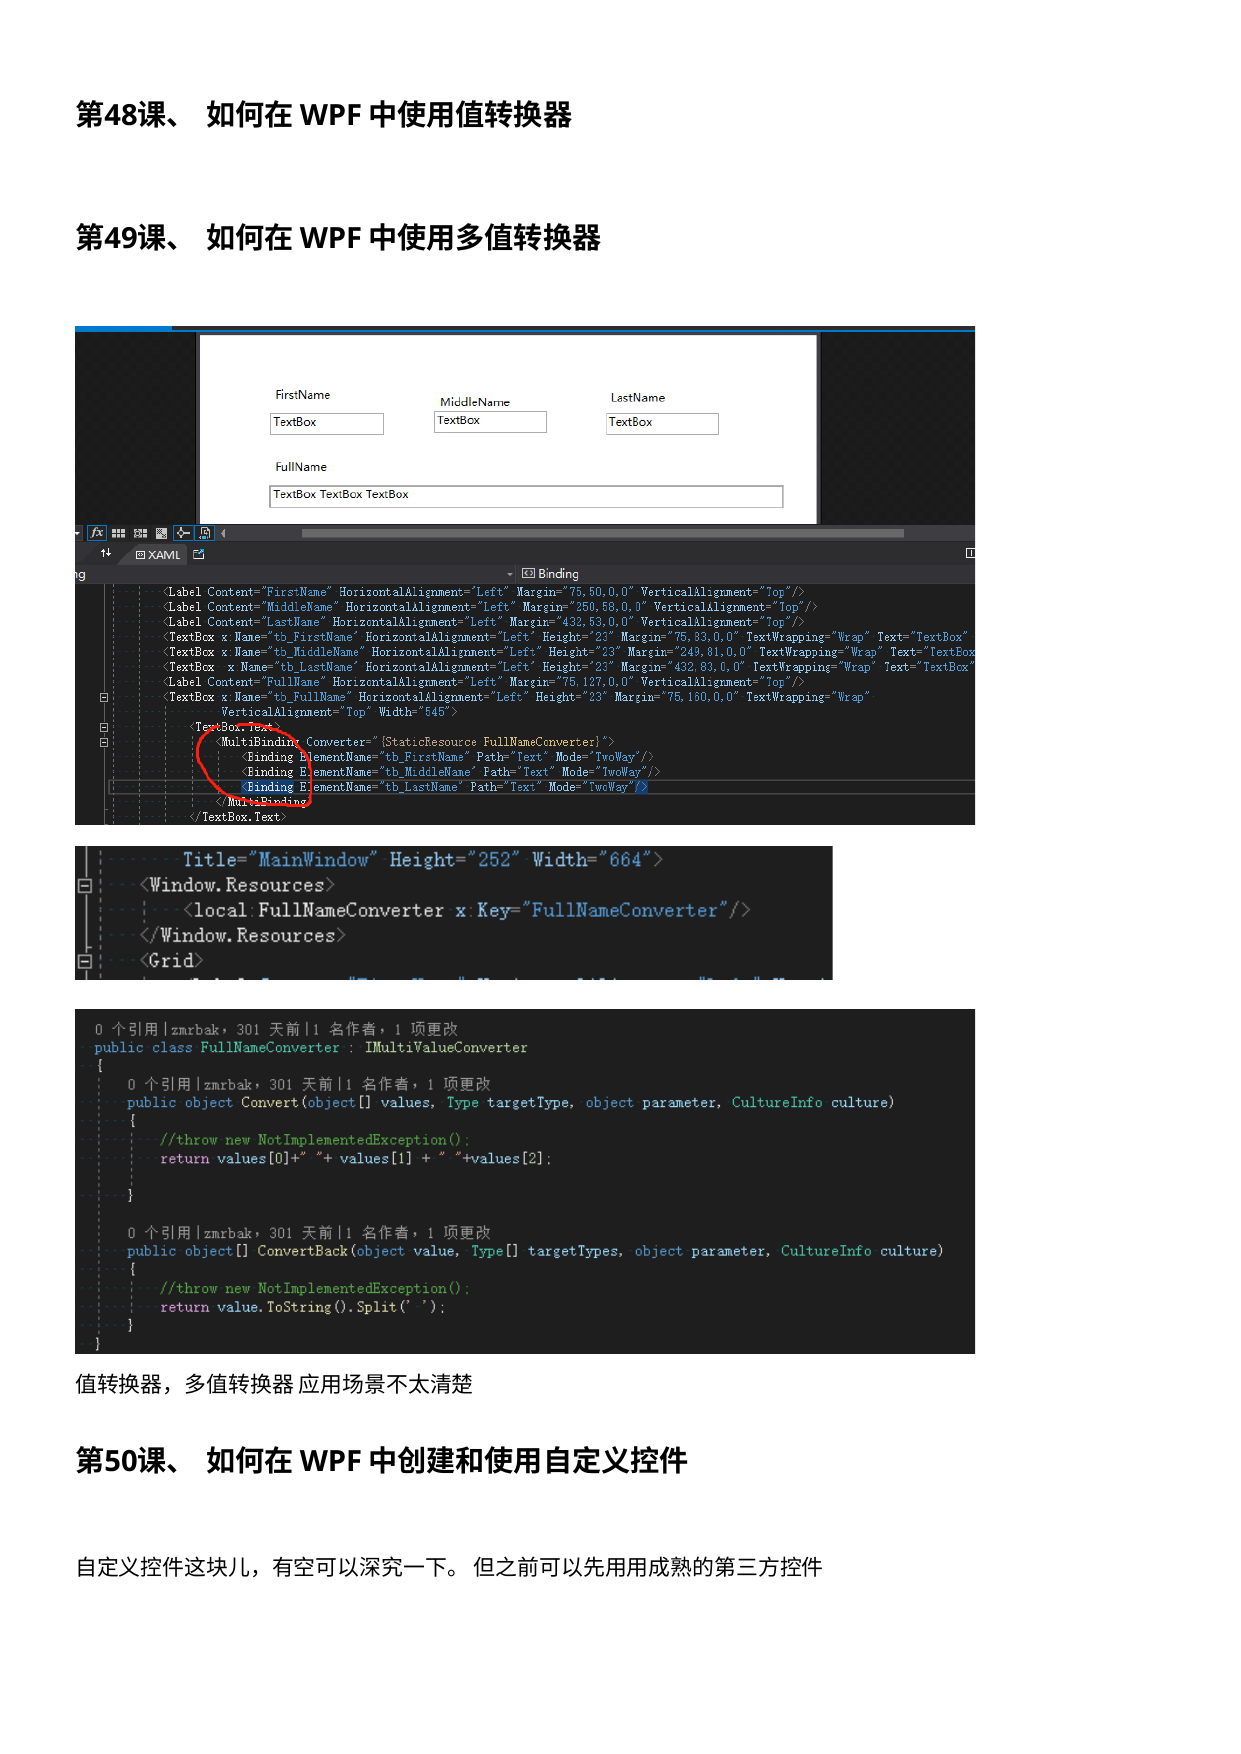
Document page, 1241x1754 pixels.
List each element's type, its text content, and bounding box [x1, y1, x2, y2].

subtitle 如何在WPF中使用多值转换器 [75, 204, 1165, 269]
text 值转换器，多值转换器 应用场景不太清楚 [75, 1367, 1165, 1399]
picture [75, 1009, 976, 1354]
subtitle 如何在WPF中使用值转换器 [75, 81, 1165, 146]
subtitle 如何在WPF中创建和使用自定义控件 [75, 1426, 1165, 1491]
picture [75, 846, 833, 980]
text 自定义控件这块儿，有空可以深究一下。 但之前可以先用用成熟的第三方控件 [75, 1549, 1165, 1582]
picture [75, 326, 976, 825]
